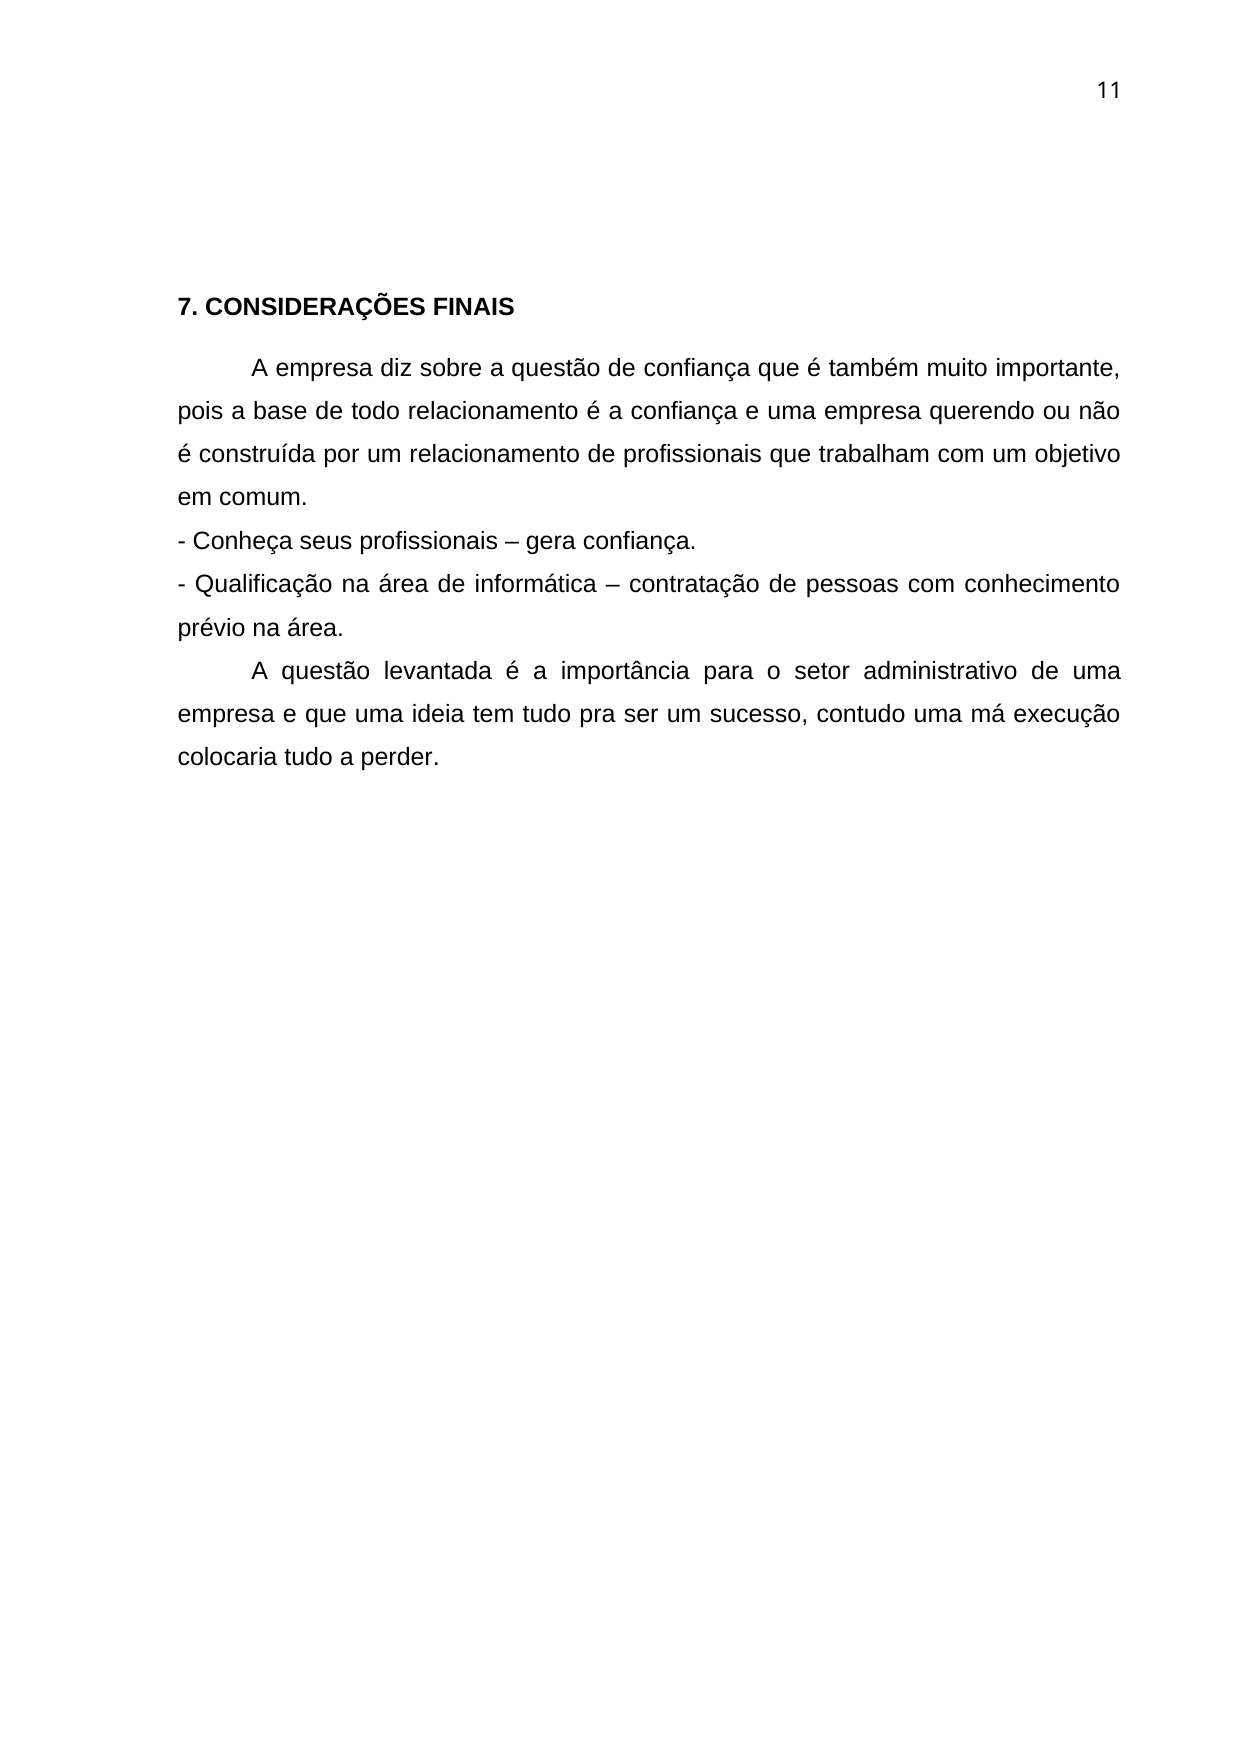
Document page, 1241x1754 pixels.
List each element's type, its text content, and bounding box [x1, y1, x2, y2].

subtitle 7. CONSIDERAÇÕES FINAIS [177, 292, 1122, 321]
text A questão levantada é a importância para o setor administrativo de uma empresa e que uma ideia tem tudo pra ser um sucesso, contudo uma má execução colocaria tudo a perder. [177, 656, 1122, 771]
text A empresa diz sobre a questão de confiança que é também muito importante, pois a base de todo relacionamento é a confiança e uma empresa querendo ou não é construída por um relacionamento de profissionais que trabalham com um objetivo em comum. [177, 353, 1122, 511]
text - Qualificação na área de informática – contratação de pessoas com conhecimento prévio na área. [177, 569, 1122, 641]
text - Conheça seus profissionais – gera confiança. [177, 526, 1122, 554]
